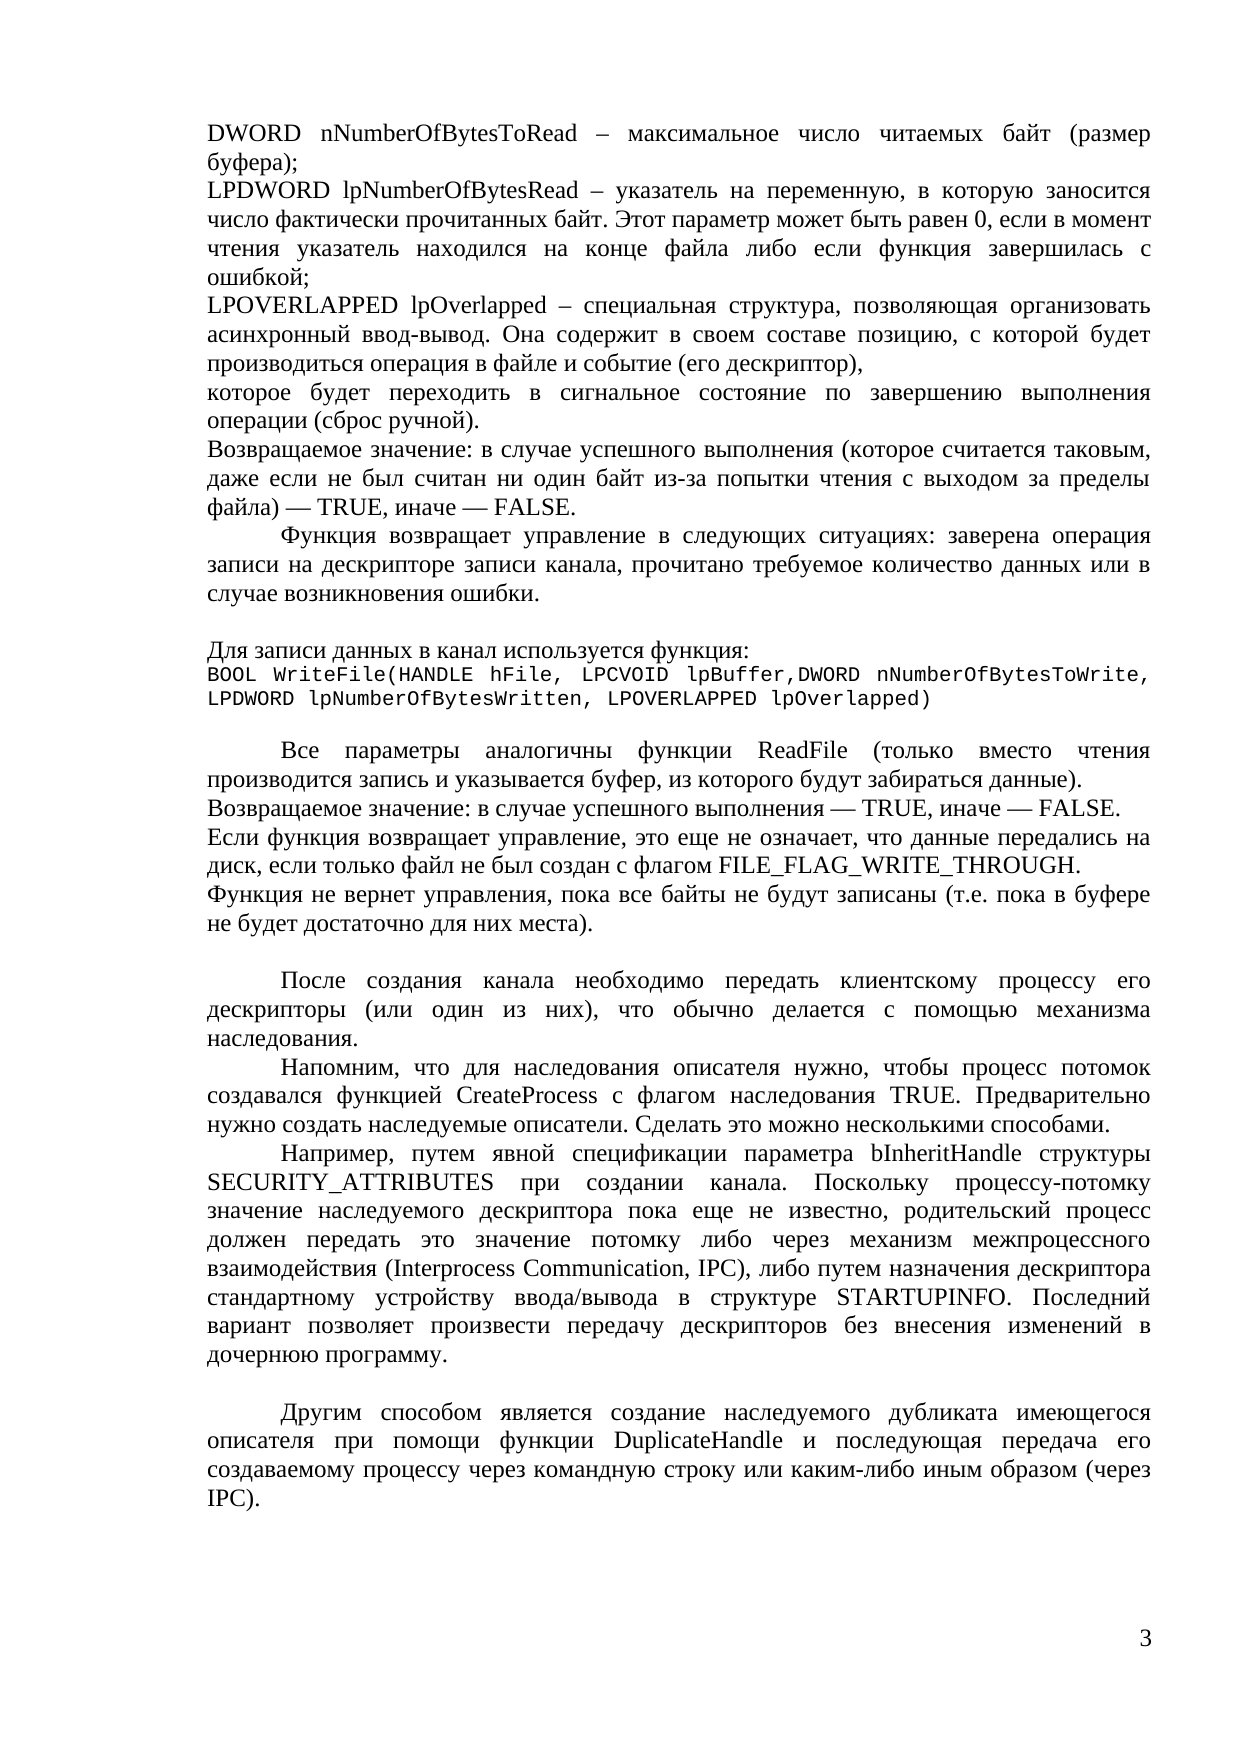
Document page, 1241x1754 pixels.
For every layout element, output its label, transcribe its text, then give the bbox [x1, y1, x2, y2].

text После создания канала необходимо передать клиентскому процессу его дескрипторы (или один из них), что обычно делается с помощью механизма наследования. [207, 965, 1152, 1052]
text LPOVERLAPPED lpOverlapped – специальная структура, позволяющая организовать асинхронный ввод-вывод. Она содержит в своем составе позицию, с которой будет производиться операция в файле и событие (его дескриптор), [207, 291, 1152, 377]
text Для записи данных в канал используется функция: [207, 636, 1152, 664]
text Если функция возвращает управление, это еще не означает, что данные передались на диск, если только файл не был создан с флагом FILE_FLAG_WRITE_THROUGH. [207, 822, 1152, 879]
text Напомним, что для наследования описателя нужно, чтобы процесс потомок создавался функцией CreateProcess с флагом наследования TRUE. Предварительно нужно создать наследуемые описатели. Сделать это можно несколькими способами. [207, 1052, 1152, 1138]
text BOOL WriteFile(HANDLE hFile, LPCVOID lpBuffer,DWORD nNumberOfBytesToWrite, LPDWORD lpNumberOfBytesWritten, LPOVERLAPPED lpOverlapped) [207, 664, 1152, 712]
text Возвращаемое значение: в случае успешного выполнения — TRUE, иначе — FALSE. [207, 793, 1152, 822]
text Все параметры аналогичны функции ReadFile (только вместо чтения производится запись и указывается буфер, из которого будут забираться данные). [207, 735, 1152, 793]
text Функция возвращает управление в следующих ситуациях: заверена операция записи на дескрипторе записи канала, прочитано требуемое количество данных или в случае возникновения ошибки. [207, 521, 1152, 607]
text Возвращаемое значение: в случае успешного выполнения (которое считается таковым, даже если не был считан ни один байт из-за попытки чтения с выходом за пределы файла) — TRUE, иначе — FALSE. [207, 434, 1152, 521]
text Другим способом является создание наследуемого дубликата имеющегося описателя при помощи функции DuplicateHandle и последующая передача его создаваемому процессу через командную строку или каким-либо иным образом (через IPC). [207, 1397, 1152, 1512]
text LPDWORD lpNumberOfBytesRead – указатель на переменную, в которую заносится число фактически прочитанных байт. Этот параметр может быть равен 0, если в момент чтения указатель находился на конце файла либо если функция завершилась с ошибкой; [207, 176, 1152, 291]
text Функция не вернет управления, пока все байты не будут записаны (т.е. пока в буфере не будет достаточно для них места). [207, 879, 1152, 937]
text Например, путем явной спецификации параметра bInheritHandle структуры SECURITY_ATTRIBUTES при создании канала. Поскольку процессу-потомку значение наследуемого дескриптора пока еще не известно, родительский процесс должен передать это значение потомку либо через механизм межпроцессного взаимодействия (Interprocess Communication, IPC), либо путем назначения дескриптора стандартному устройству ввода/вывода в структуре STARTUPINFO. Последний вариант позволяет произвести передачу дескрипторов без внесения изменений в дочернюю программу. [207, 1138, 1152, 1368]
text которое будет переходить в сигнальное состояние по завершению выполнения операции (сброс ручной). [207, 377, 1152, 434]
text DWORD nNumberOfBytesToRead – максимальное число читаемых байт (размер буфера); [207, 118, 1152, 176]
